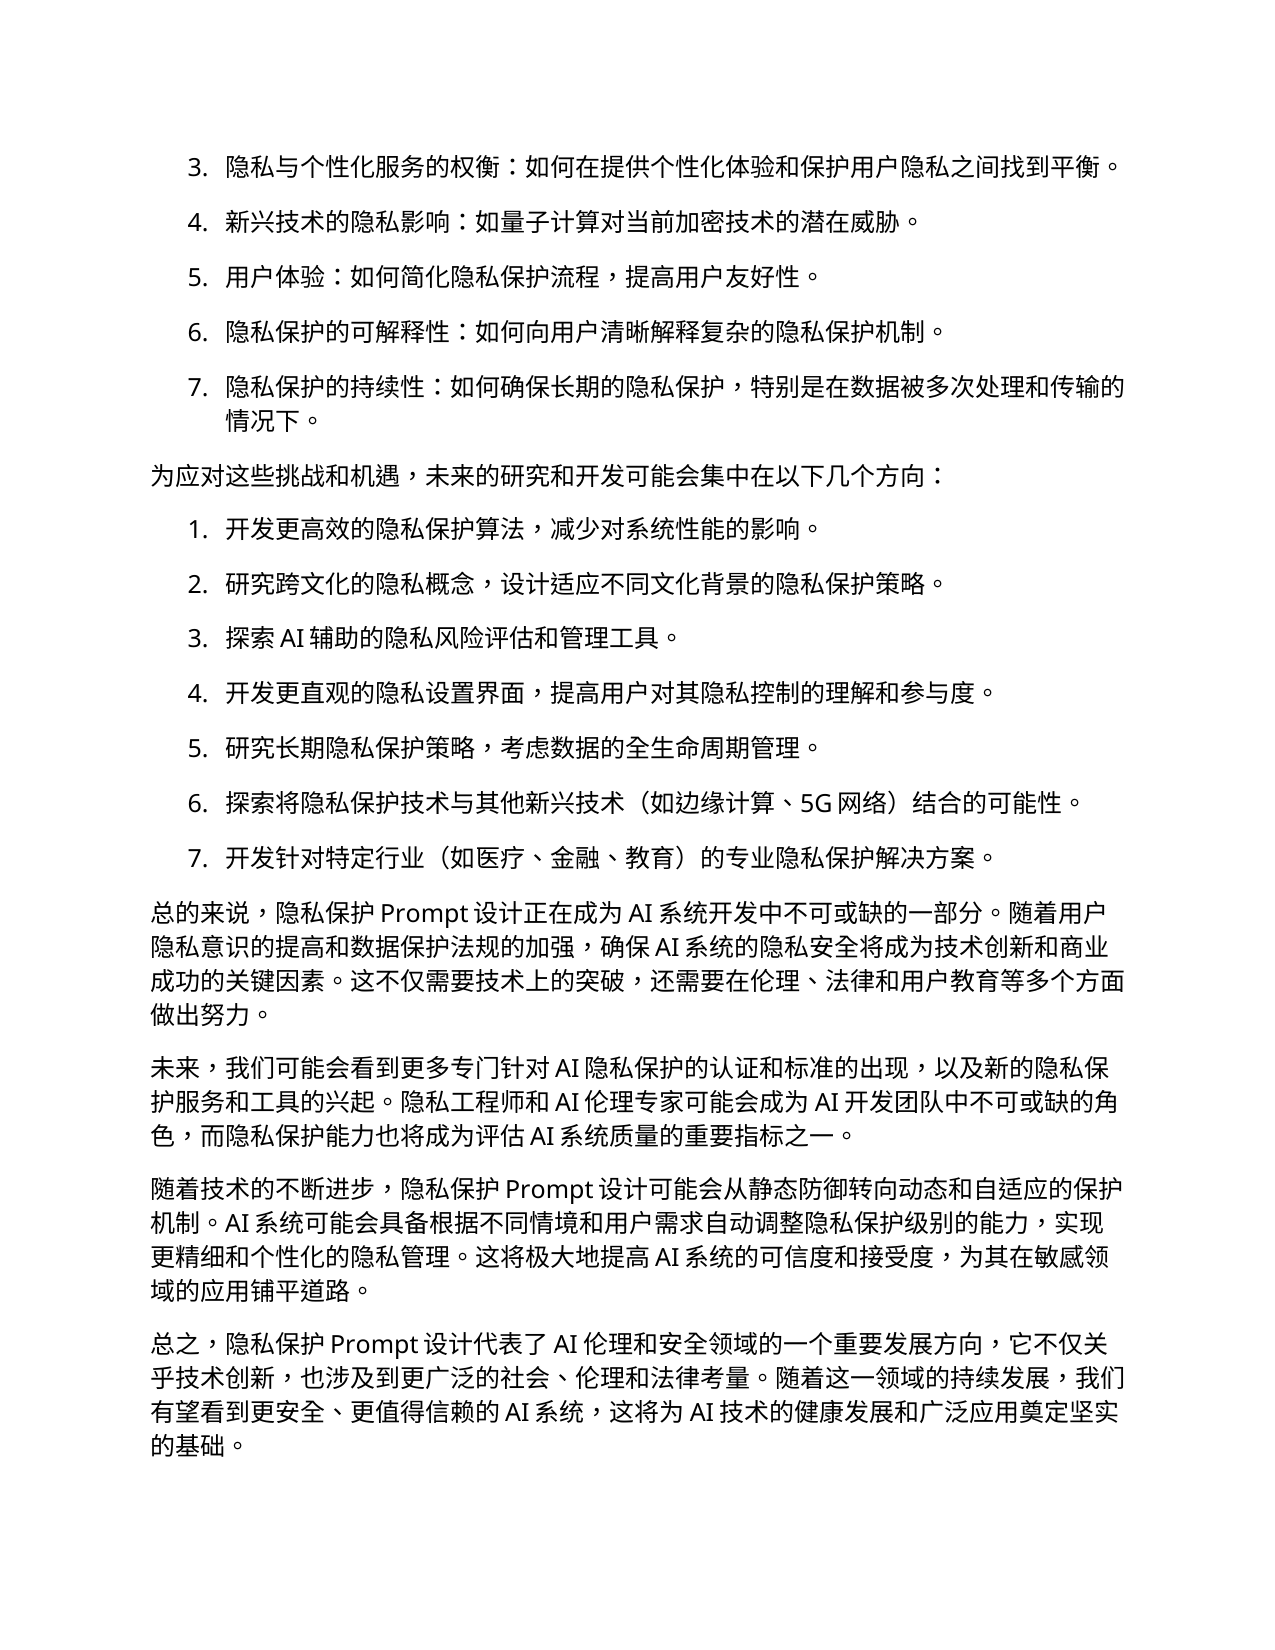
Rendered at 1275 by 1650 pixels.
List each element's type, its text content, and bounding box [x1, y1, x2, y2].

list 开发针对特定行业（如医疗、金融、教育）的专业隐私保护解决方案。 [187, 841, 1125, 875]
list 隐私与个性化服务的权衡：如何在提供个性化体验和保护用户隐私之间找到平衡。 [187, 150, 1125, 184]
list 研究长期隐私保护策略，考虑数据的全生命周期管理。 [187, 731, 1125, 765]
text 总的来说，隐私保护Prompt设计正在成为AI系统开发中不可或缺的一部分。随着用户隐私意识的提高和数据保护法规的加强，确保AI系统的隐私安全将成为技术创新和商业成功的关键因素。这不仅需要技术上的突破，还需要在伦理、法律和用户教育等多个方面做出努力。 [150, 896, 1125, 1032]
list 开发更直观的隐私设置界面，提高用户对其隐私控制的理解和参与度。 [187, 676, 1125, 710]
text 总之，隐私保护Prompt设计代表了AI伦理和安全领域的一个重要发展方向，它不仅关乎技术创新，也涉及到更广泛的社会、伦理和法律考量。随着这一领域的持续发展，我们有望看到更安全、更值得信赖的AI系统，这将为AI技术的健康发展和广泛应用奠定坚实的基础。 [150, 1327, 1125, 1463]
list 开发更高效的隐私保护算法，减少对系统性能的影响。 [187, 511, 1125, 545]
text 为应对这些挑战和机遇，未来的研究和开发可能会集中在以下几个方向： [150, 458, 1125, 493]
list 隐私保护的可解释性：如何向用户清晰解释复杂的隐私保护机制。 [187, 315, 1125, 349]
list 探索将隐私保护技术与其他新兴技术（如边缘计算、5G网络）结合的可能性。 [187, 786, 1125, 820]
list 新兴技术的隐私影响：如量子计算对当前加密技术的潜在威胁。 [187, 205, 1125, 239]
list 研究跨文化的隐私概念，设计适应不同文化背景的隐私保护策略。 [187, 566, 1125, 600]
list 探索AI辅助的隐私风险评估和管理工具。 [187, 621, 1125, 655]
text 随着技术的不断进步，隐私保护Prompt设计可能会从静态防御转向动态和自适应的保护机制。AI系统可能会具备根据不同情境和用户需求自动调整隐私保护级别的能力，实现更精细和个性化的隐私管理。这将极大地提高AI系统的可信度和接受度，为其在敏感领域的应用铺平道路。 [150, 1172, 1125, 1308]
text 未来，我们可能会看到更多专门针对AI隐私保护的认证和标准的出现，以及新的隐私保护服务和工具的兴起。隐私工程师和AI伦理专家可能会成为AI开发团队中不可或缺的角色，而隐私保护能力也将成为评估AI系统质量的重要指标之一。 [150, 1051, 1125, 1153]
list 用户体验：如何简化隐私保护流程，提高用户友好性。 [187, 260, 1125, 294]
list 隐私保护的持续性：如何确保长期的隐私保护，特别是在数据被多次处理和传输的情况下。 [187, 369, 1125, 438]
